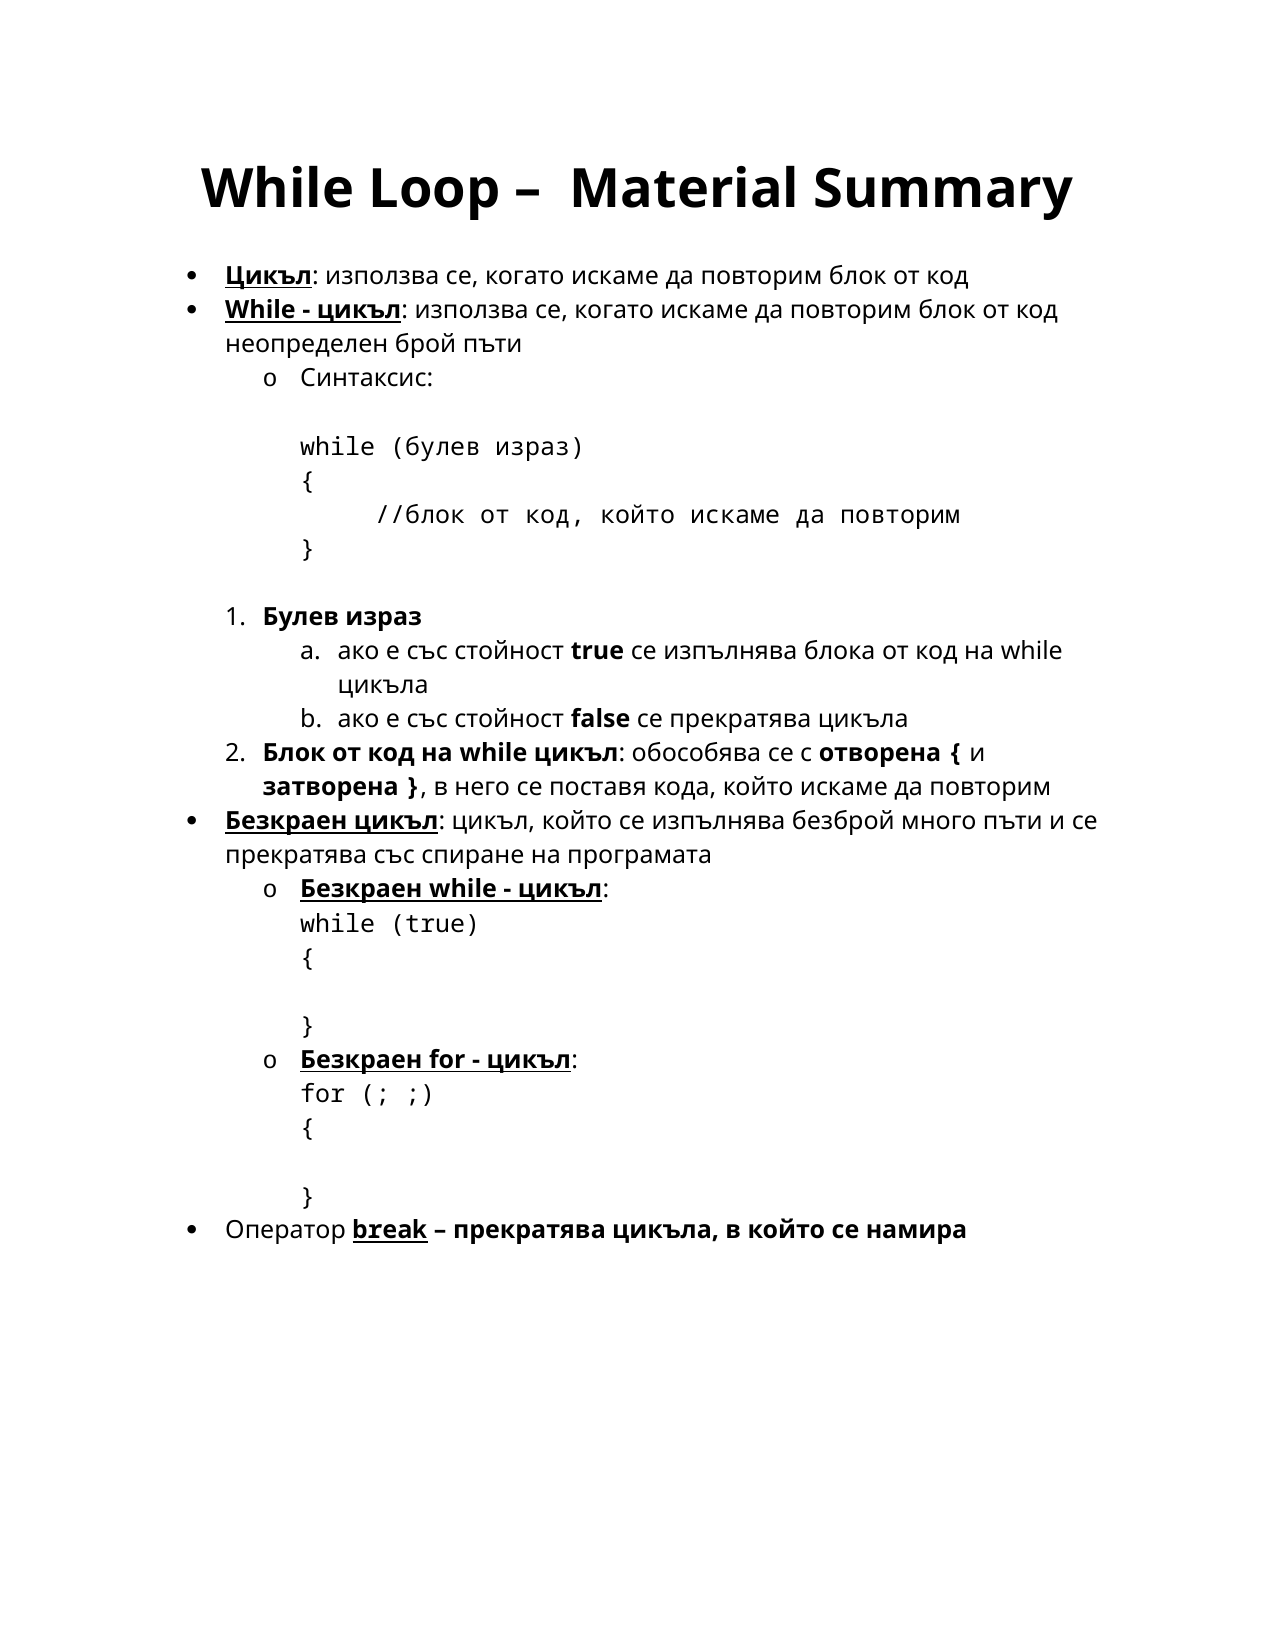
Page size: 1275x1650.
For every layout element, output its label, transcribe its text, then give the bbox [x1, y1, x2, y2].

list Оператор break – прекратява цикъла, в който се намира [187, 1212, 1125, 1246]
list } [300, 531, 1125, 564]
list Безкраен цикъл: цикъл, който се изпълнява безброй много пъти и се прекратява със спиране на програмата [187, 803, 1125, 871]
text While Loop – Material Summary [150, 150, 1125, 224]
list } [300, 1178, 1125, 1212]
list Синтаксис: [262, 360, 1125, 394]
list While - цикъл: използва се, когато искаме да повторим блок от код неопределен брой пъти [187, 292, 1125, 360]
list Блок от код на while цикъл: обособява се с отворена { и затворена }, в него се поставя кода, който искаме да повторим [225, 735, 1125, 803]
list Цикъл: използва се, когато искаме да повторим блок от код [187, 258, 1125, 292]
list Безкраен for - цикъл: [262, 1042, 1125, 1076]
list { [300, 939, 1125, 973]
list ако е със стойност true се изпълнява блока от код на while цикъла [300, 633, 1125, 701]
list } [300, 1008, 1125, 1042]
list while (true) [300, 905, 1125, 939]
list for (; ;) [300, 1076, 1125, 1110]
list ако е със стойност false се прекратява цикъла [300, 701, 1125, 735]
list { [300, 1110, 1125, 1144]
list { [300, 462, 1125, 496]
list Булев израз [225, 599, 1125, 633]
list //блок от код, който искаме да повторим [300, 496, 1125, 531]
list Безкраен while - цикъл: [262, 871, 1125, 905]
list while (булев израз) [300, 428, 1125, 462]
